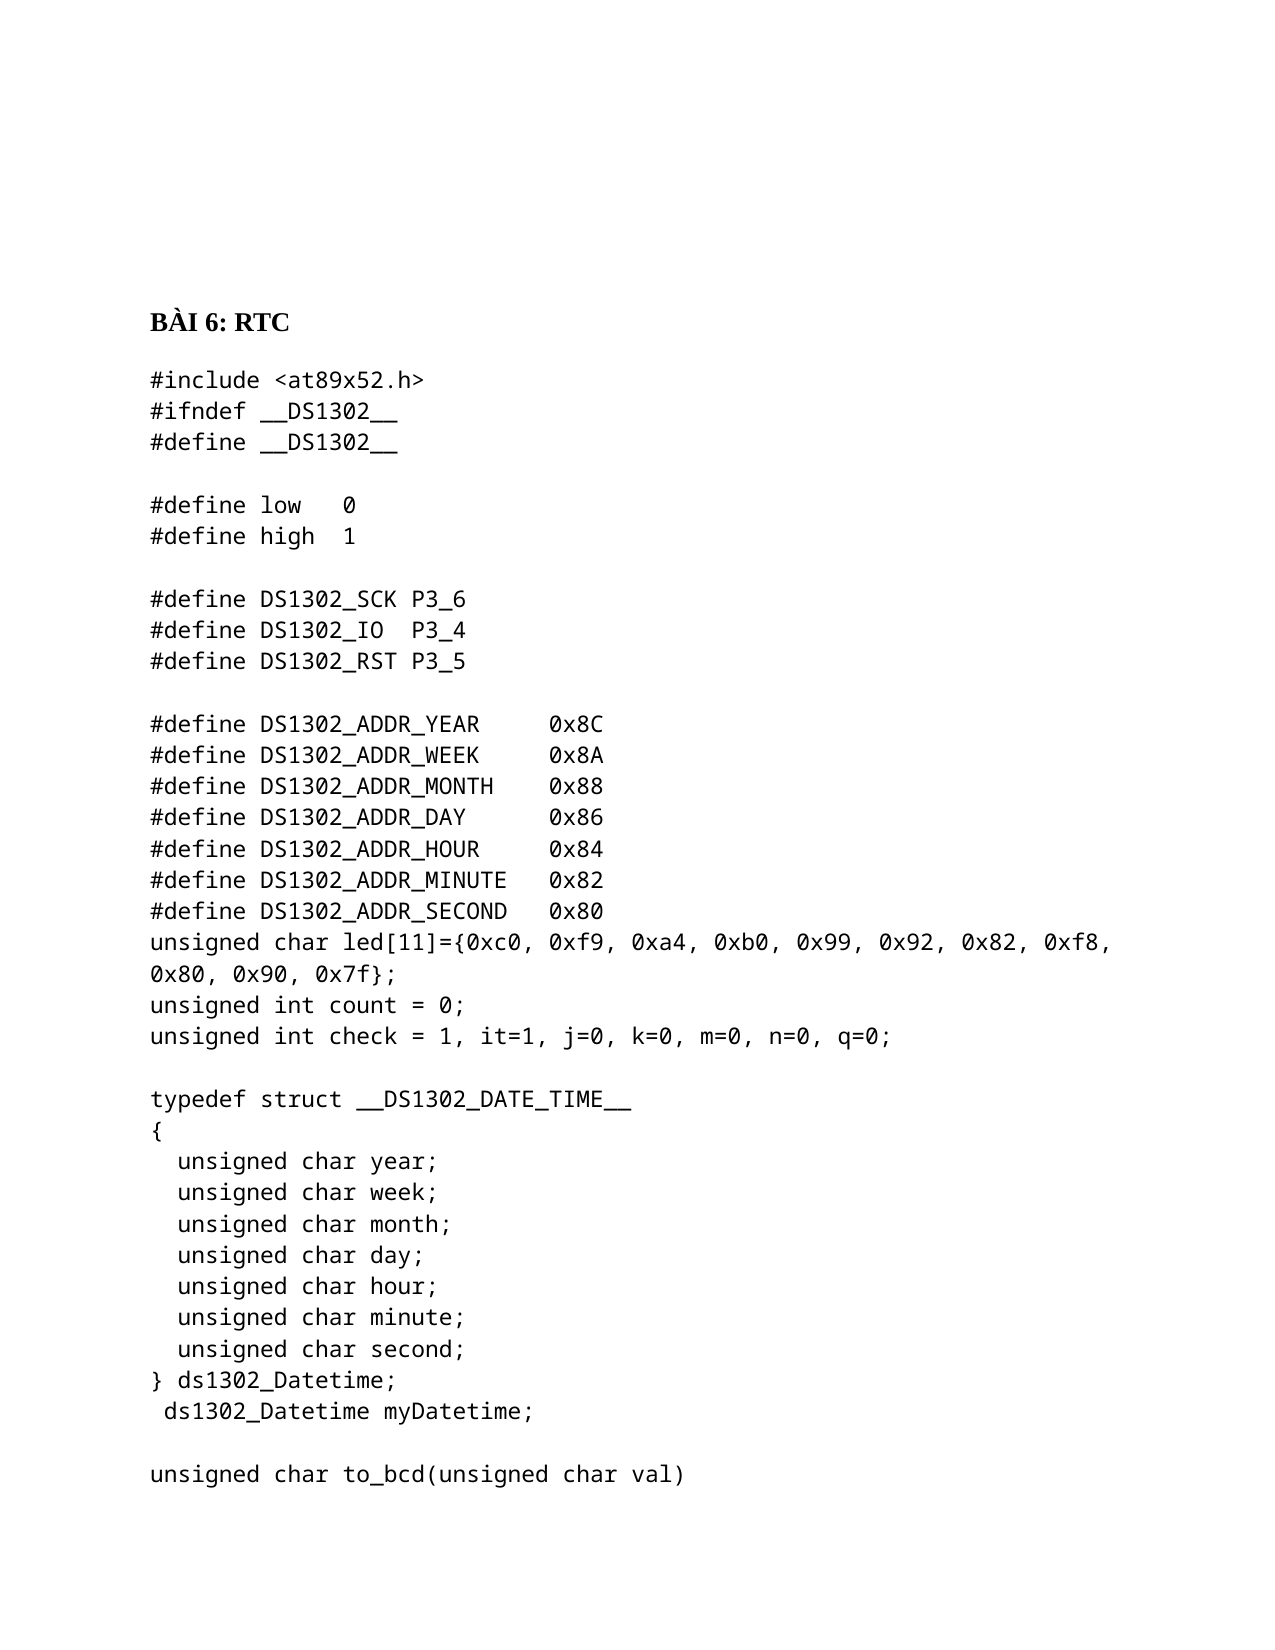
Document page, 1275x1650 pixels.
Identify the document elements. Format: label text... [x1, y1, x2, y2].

text unsigned char year; [150, 1145, 1125, 1176]
text #define DS1302_ADDR_MINUTE 0x82 [150, 864, 1125, 895]
text #define DS1302_SCK P3_6 [150, 582, 1125, 614]
text typedef struct __DS1302_DATE_TIME__ [150, 1082, 1125, 1114]
text #define DS1302_ADDR_SECOND 0x80 [150, 895, 1125, 926]
text { [150, 1114, 1125, 1145]
text unsigned char second; [150, 1332, 1125, 1364]
text #define high 1 [150, 520, 1125, 551]
text #define __DS1302__ [150, 426, 1125, 457]
text #define DS1302_ADDR_MONTH 0x88 [150, 770, 1125, 801]
text unsigned int check = 1, it=1, j=0, k=0, m=0, n=0, q=0; [150, 1020, 1125, 1051]
text unsigned char led[11]={0xc0, 0xf9, 0xa4, 0xb0, 0x99, 0x92, 0x82, 0xf8, 0x80, 0x90, 0x7f}; [150, 926, 1125, 989]
text #include <at89x52.h> [150, 364, 1125, 395]
text unsigned char day; [150, 1239, 1125, 1270]
text #define DS1302_ADDR_YEAR 0x8C [150, 707, 1125, 739]
text #define DS1302_ADDR_HOUR 0x84 [150, 832, 1125, 864]
text unsigned char week; [150, 1176, 1125, 1207]
text #define DS1302_ADDR_WEEK 0x8A [150, 739, 1125, 770]
text #define DS1302_RST P3_5 [150, 645, 1125, 676]
text unsigned int count = 0; [150, 989, 1125, 1020]
text #define low 0 [150, 489, 1125, 520]
text unsigned char hour; [150, 1270, 1125, 1301]
text } ds1302_Datetime; [150, 1364, 1125, 1395]
text #ifndef __DS1302__ [150, 395, 1125, 426]
text unsigned char to_bcd(unsigned char val) [150, 1457, 1125, 1489]
text unsigned char month; [150, 1207, 1125, 1239]
text BÀI 6: RTC [150, 306, 1125, 337]
text unsigned char minute; [150, 1301, 1125, 1332]
text #define DS1302_ADDR_DAY 0x86 [150, 801, 1125, 832]
text #define DS1302_IO P3_4 [150, 614, 1125, 645]
text ds1302_Datetime myDatetime; [150, 1395, 1125, 1426]
